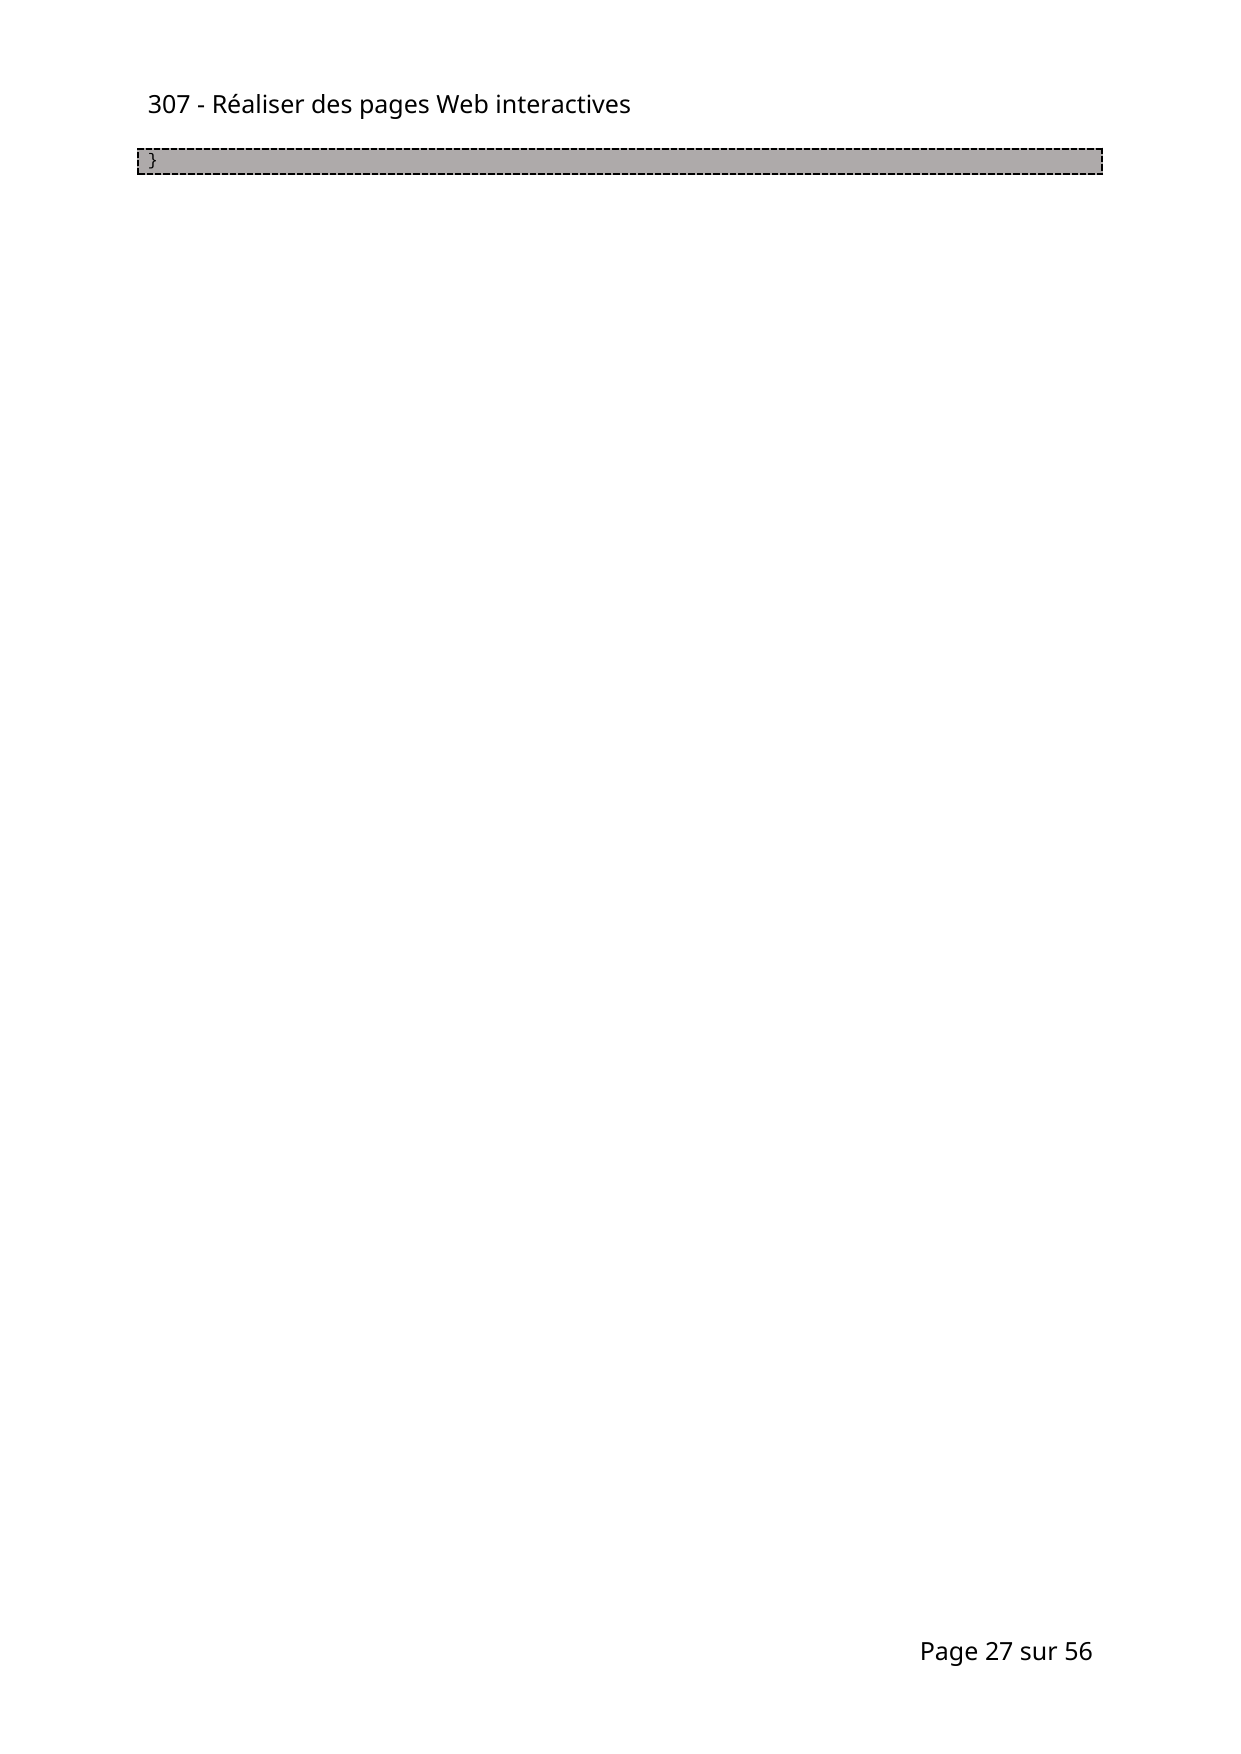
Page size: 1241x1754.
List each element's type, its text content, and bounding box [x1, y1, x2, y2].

text } [137, 148, 1103, 175]
